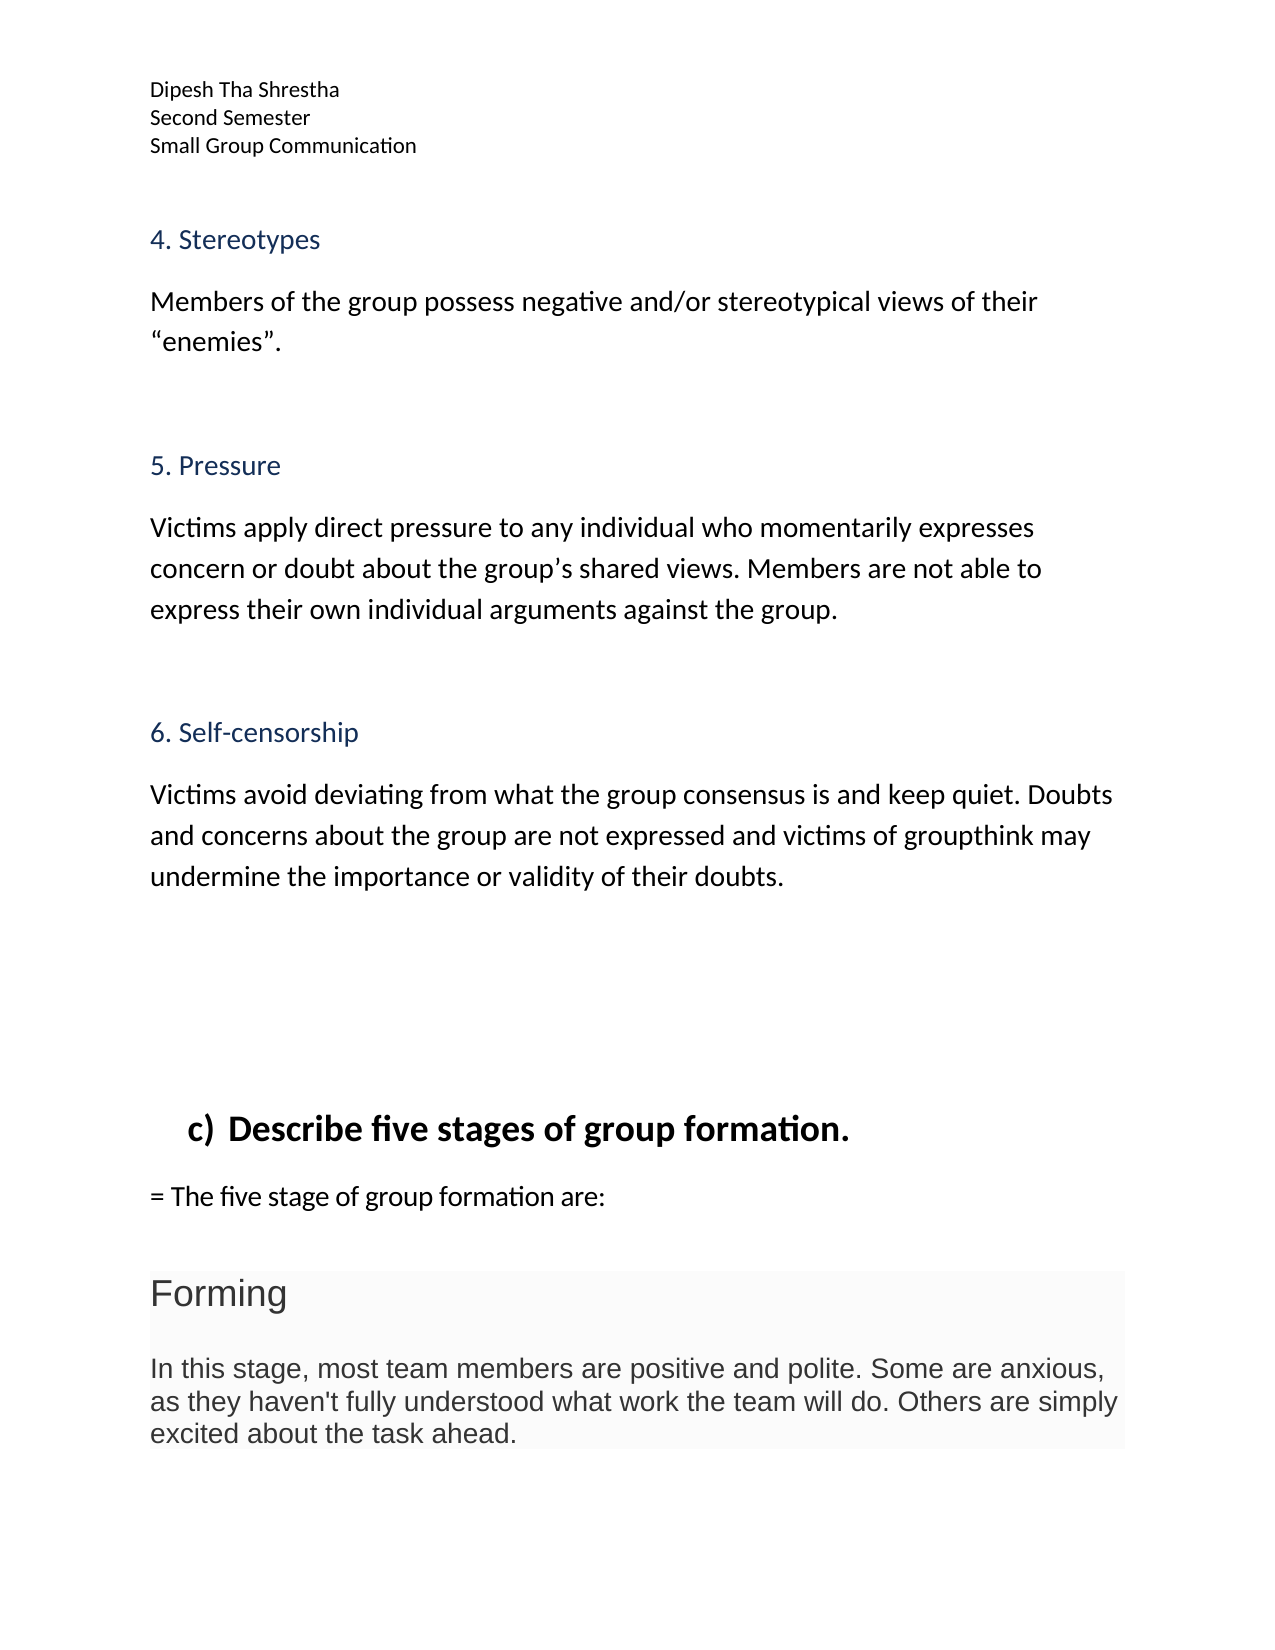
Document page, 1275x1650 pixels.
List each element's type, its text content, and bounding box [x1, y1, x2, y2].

text 4. Stereotypes [150, 221, 1125, 256]
list Describe five stages of group formation. [187, 1105, 1125, 1151]
subtitle Forming [150, 1271, 1125, 1314]
text Victims apply direct pressure to any individual who momentarily expresses concern or doubt about the group’s shared views. Members are not able to express their own individual arguments against the group. [150, 509, 1125, 626]
text 5. Pressure [150, 447, 1125, 483]
text 6. Self-censorship [150, 714, 1125, 750]
text Victims avoid deviating from what the group consensus is and keep quiet. Doubts and concerns about the group are not expressed and victims of groupthink may undermine the importance or validity of their doubts. [150, 776, 1125, 893]
text In this stage, most team members are positive and polite. Some are anxious, as they haven't fully understood what work the team will do. Others are simply excited about the task ahead. [150, 1352, 1125, 1449]
text Members of the group possess negative and/or stereotypical views of their “enemies”. [150, 283, 1125, 359]
text = The five stage of group formation are: [150, 1178, 1125, 1214]
